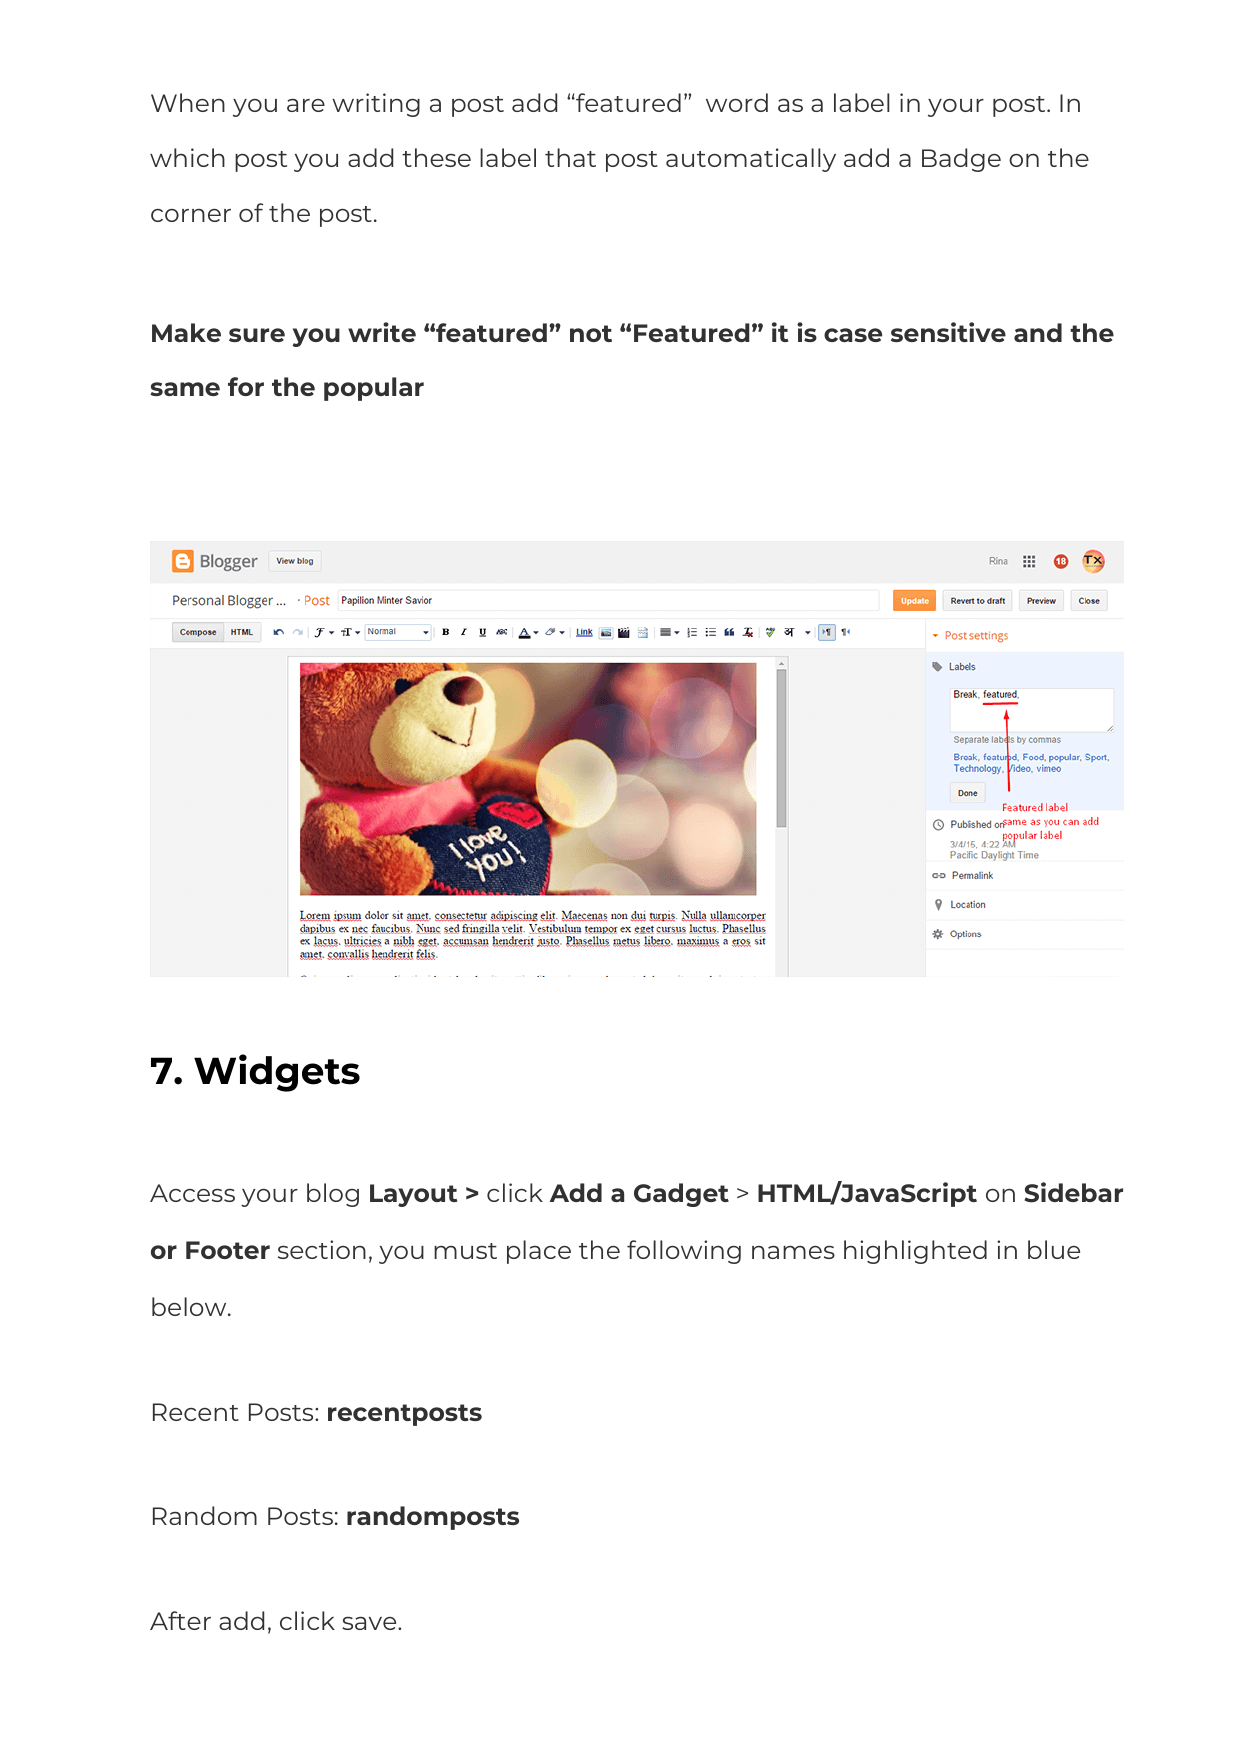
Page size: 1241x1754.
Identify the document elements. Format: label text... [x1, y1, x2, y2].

subtitle 7. Widgets [150, 1048, 1124, 1093]
text When you are writing a post add “featured” word as a label in your post. In which post you add these label that post automatically add a Badge on the corner of the post. [150, 88, 1124, 229]
text After add, click save. [150, 1607, 1124, 1637]
text Make sure you write “featured” not “Featured” it is case sensitive and the same for the popular [150, 318, 1124, 403]
text Recent Posts: recentposts [150, 1397, 1124, 1427]
picture [150, 541, 1124, 977]
text Random Posts: randomposts [150, 1502, 1124, 1532]
text Access your blog Layout > click Add a Gadget > HTML/JavaScript on Sidebar or Footer section, you must place the following names highlighted in blue below. [150, 1178, 1124, 1322]
